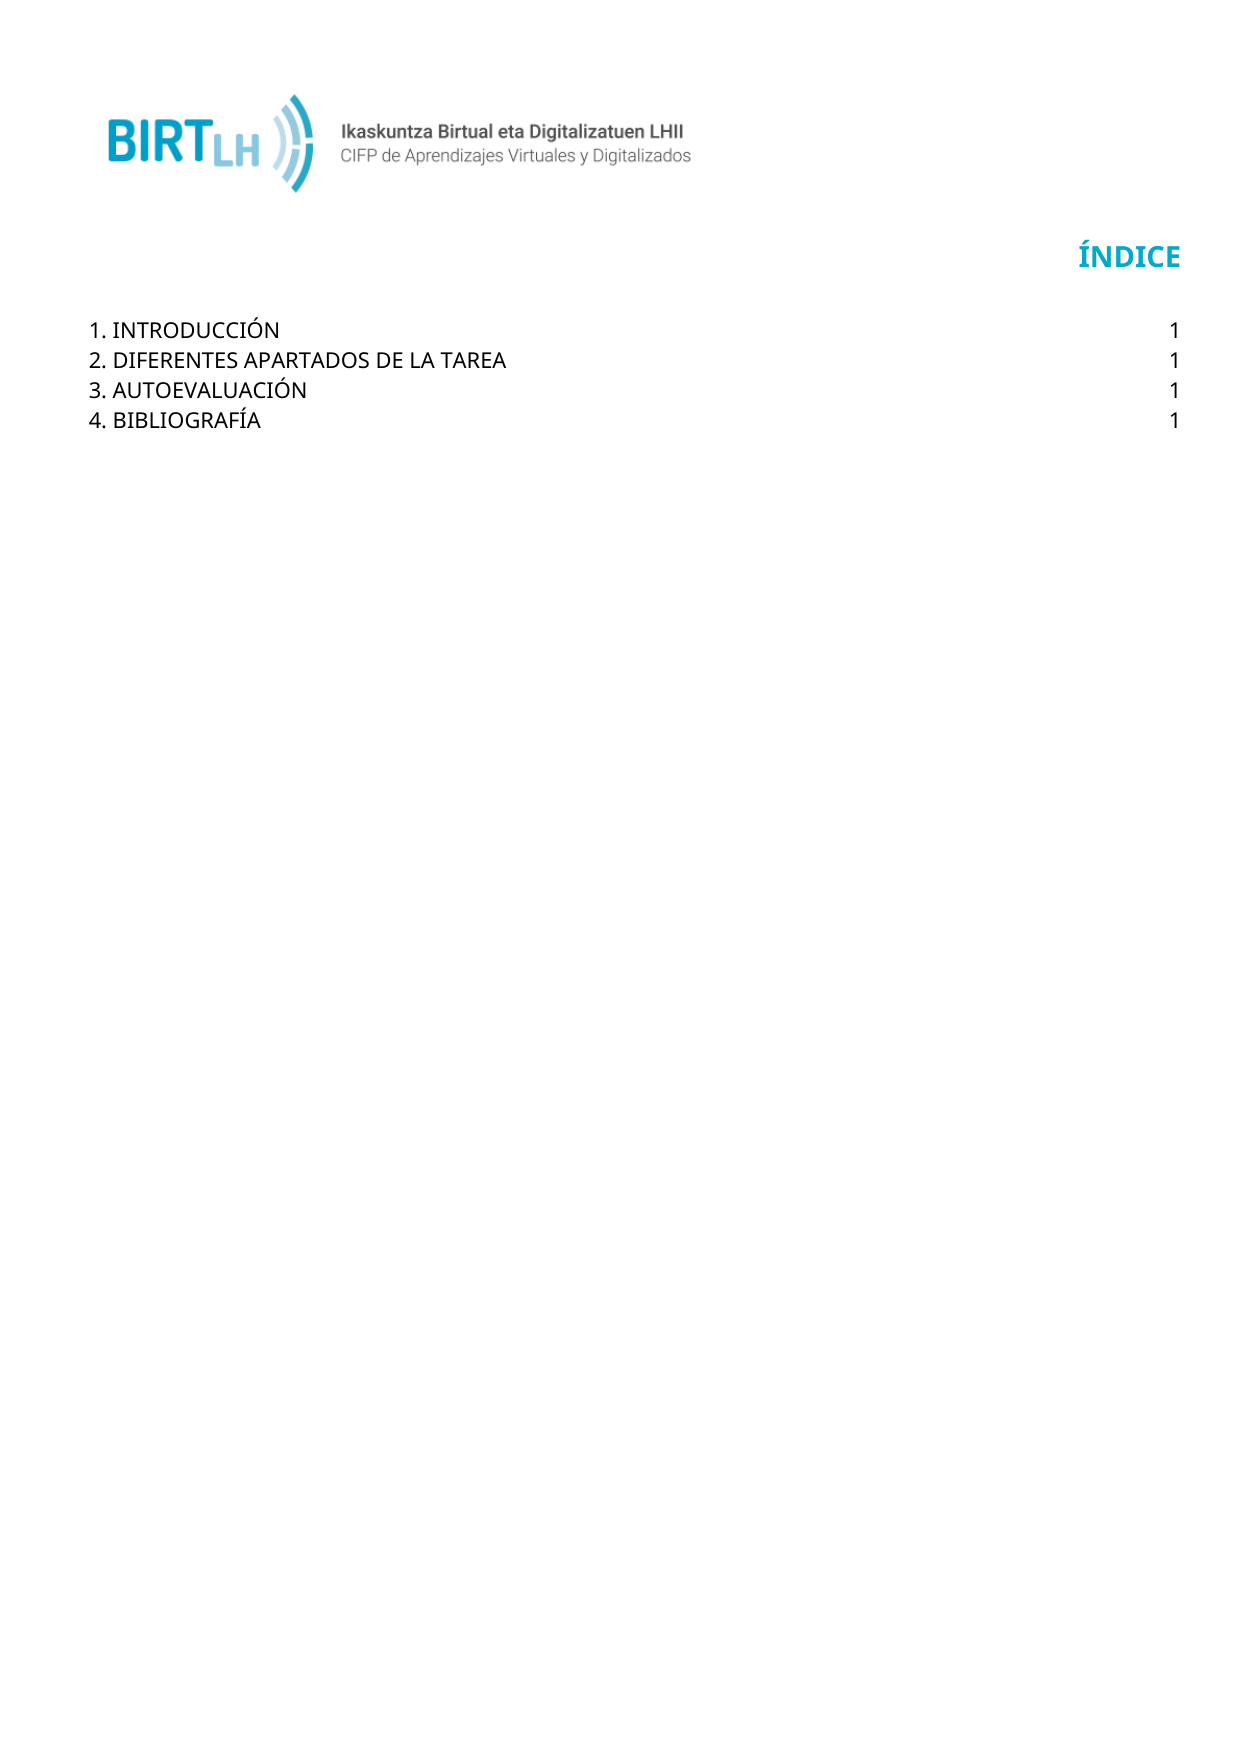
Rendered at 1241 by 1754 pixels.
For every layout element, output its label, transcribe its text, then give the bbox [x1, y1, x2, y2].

text ÍNDICE [118, 236, 1181, 276]
picture [91, 88, 707, 198]
